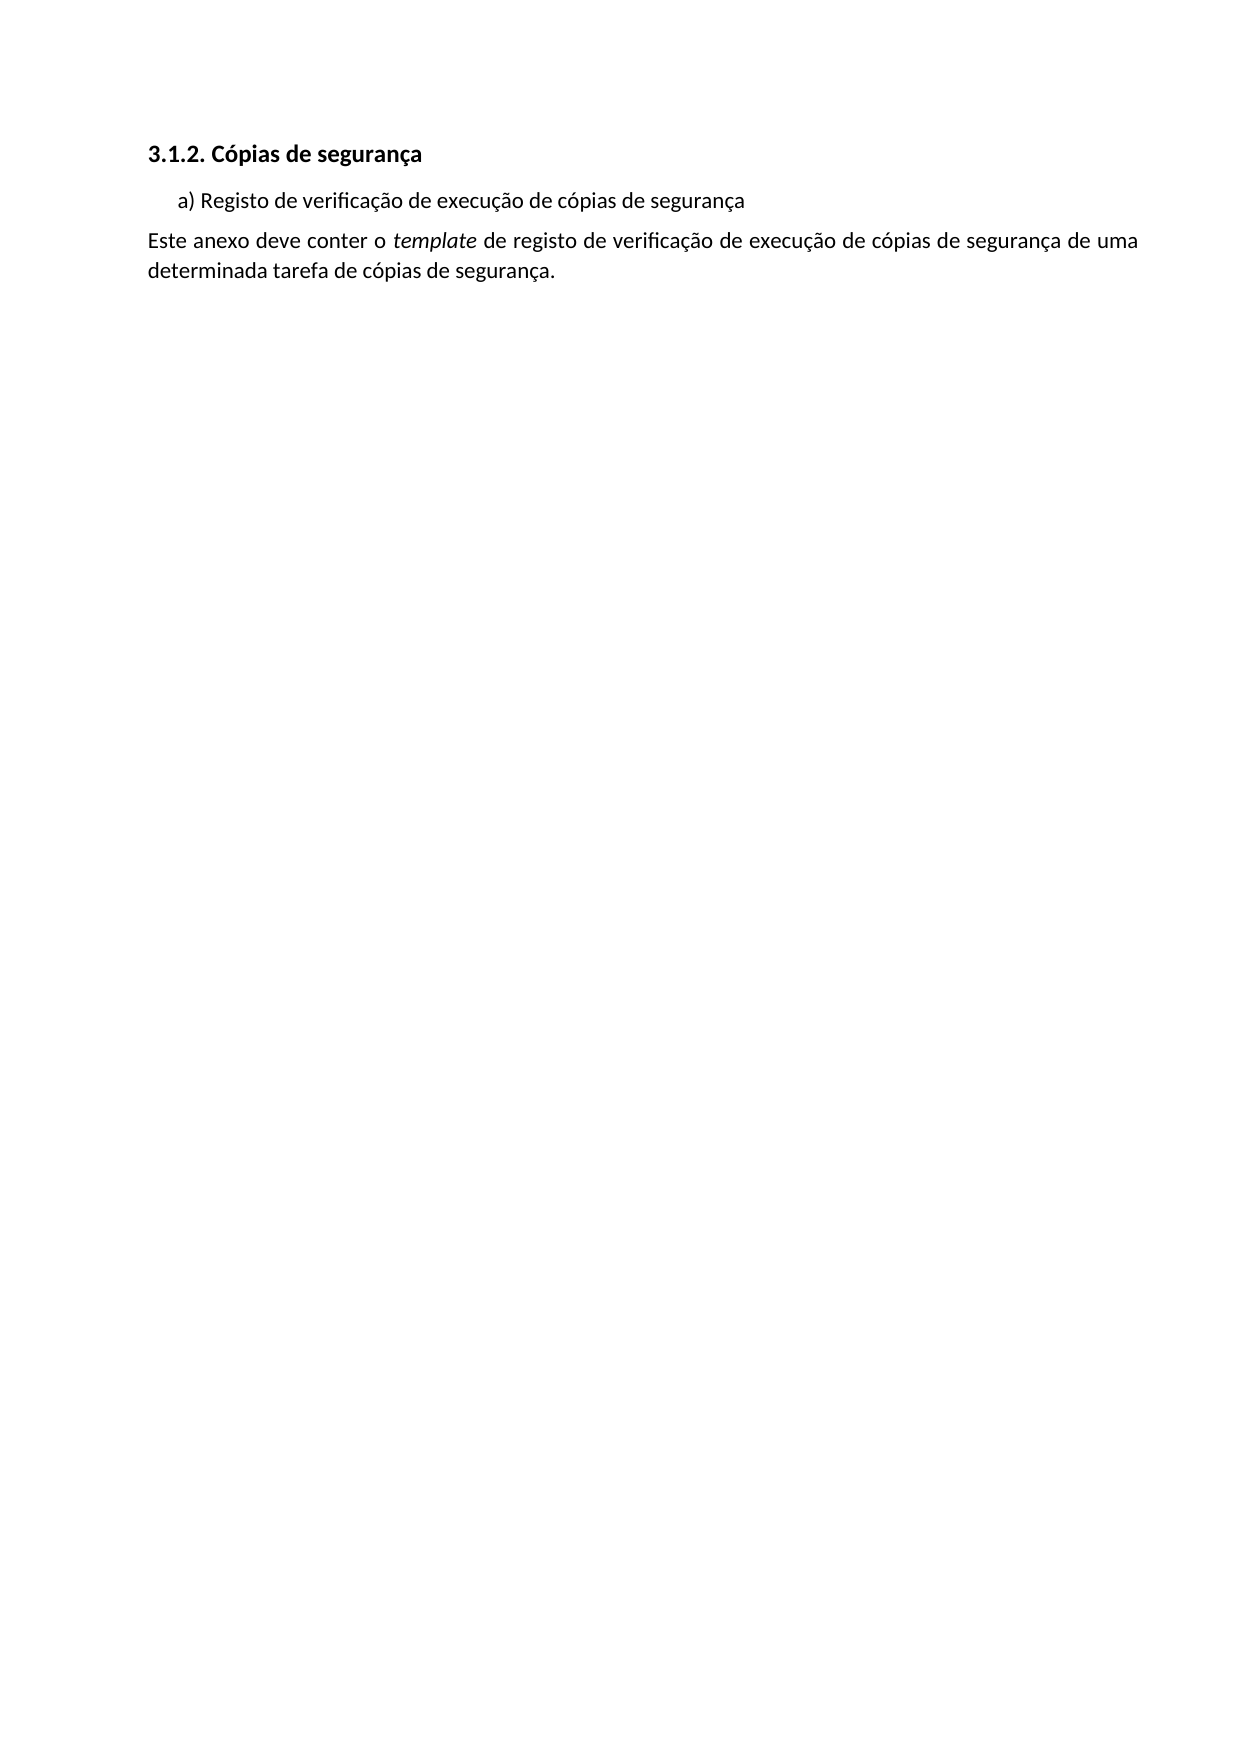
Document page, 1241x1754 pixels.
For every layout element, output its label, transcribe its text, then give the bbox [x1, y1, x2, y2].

text Cópias de segurança [148, 139, 1140, 169]
text Este anexo deve conter o template de registo de verificação de execução de cópias de segurança de uma determinada tarefa de cópias de segurança. [148, 226, 1140, 284]
text Registo de verificação de execução de cópias de segurança [154, 186, 1140, 214]
